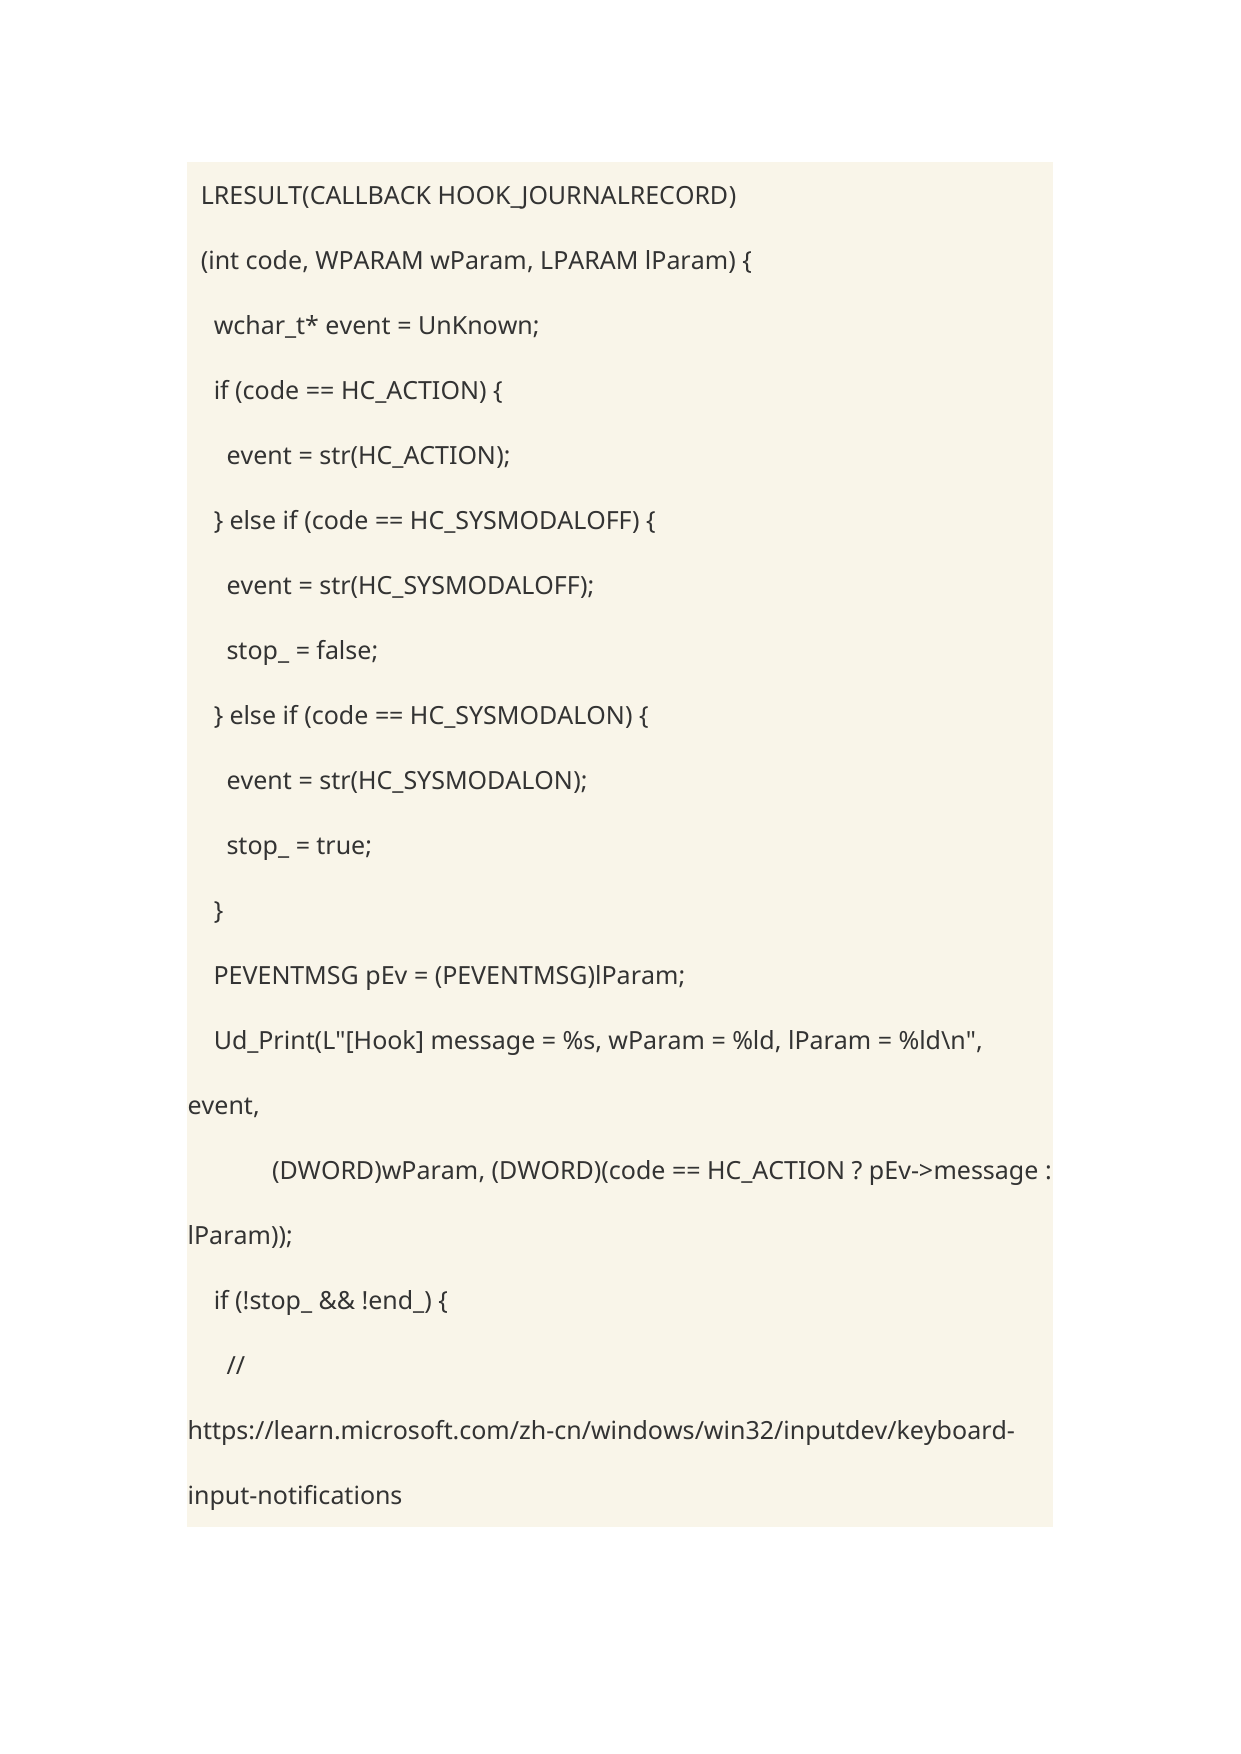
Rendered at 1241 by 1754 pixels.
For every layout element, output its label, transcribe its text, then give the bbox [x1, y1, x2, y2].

text } else if (code == HC_SYSMODALON) { [187, 682, 1053, 747]
text LRESULT(CALLBACK HOOK_JOURNALRECORD) [187, 162, 1053, 227]
text } [187, 877, 1053, 942]
text event = str(HC_ACTION); [187, 422, 1053, 487]
text PEVENTMSG pEv = (PEVENTMSG)lParam; [187, 942, 1053, 1007]
text (int code, WPARAM wParam, LPARAM lParam) { [187, 227, 1053, 292]
text } else if (code == HC_SYSMODALOFF) { [187, 487, 1053, 552]
text event = str(HC_SYSMODALOFF); [187, 552, 1053, 617]
text stop_ = true; [187, 812, 1053, 877]
text (DWORD)wParam, (DWORD)(code == HC_ACTION ? pEv->message : lParam)); [187, 1137, 1053, 1267]
text Ud_Print(L"[Hook] message = %s, wParam = %ld, lParam = %ld\n", event, [187, 1007, 1053, 1137]
text stop_ = false; [187, 617, 1053, 682]
text if (code == HC_ACTION) { [187, 357, 1053, 422]
text event = str(HC_SYSMODALON); [187, 747, 1053, 812]
text if (!stop_ && !end_) { [187, 1267, 1053, 1332]
text wchar_t* event = UnKnown; [187, 292, 1053, 357]
text // https://learn.microsoft.com/zh-cn/windows/win32/inputdev/keyboard-input-notifications [187, 1332, 1053, 1527]
